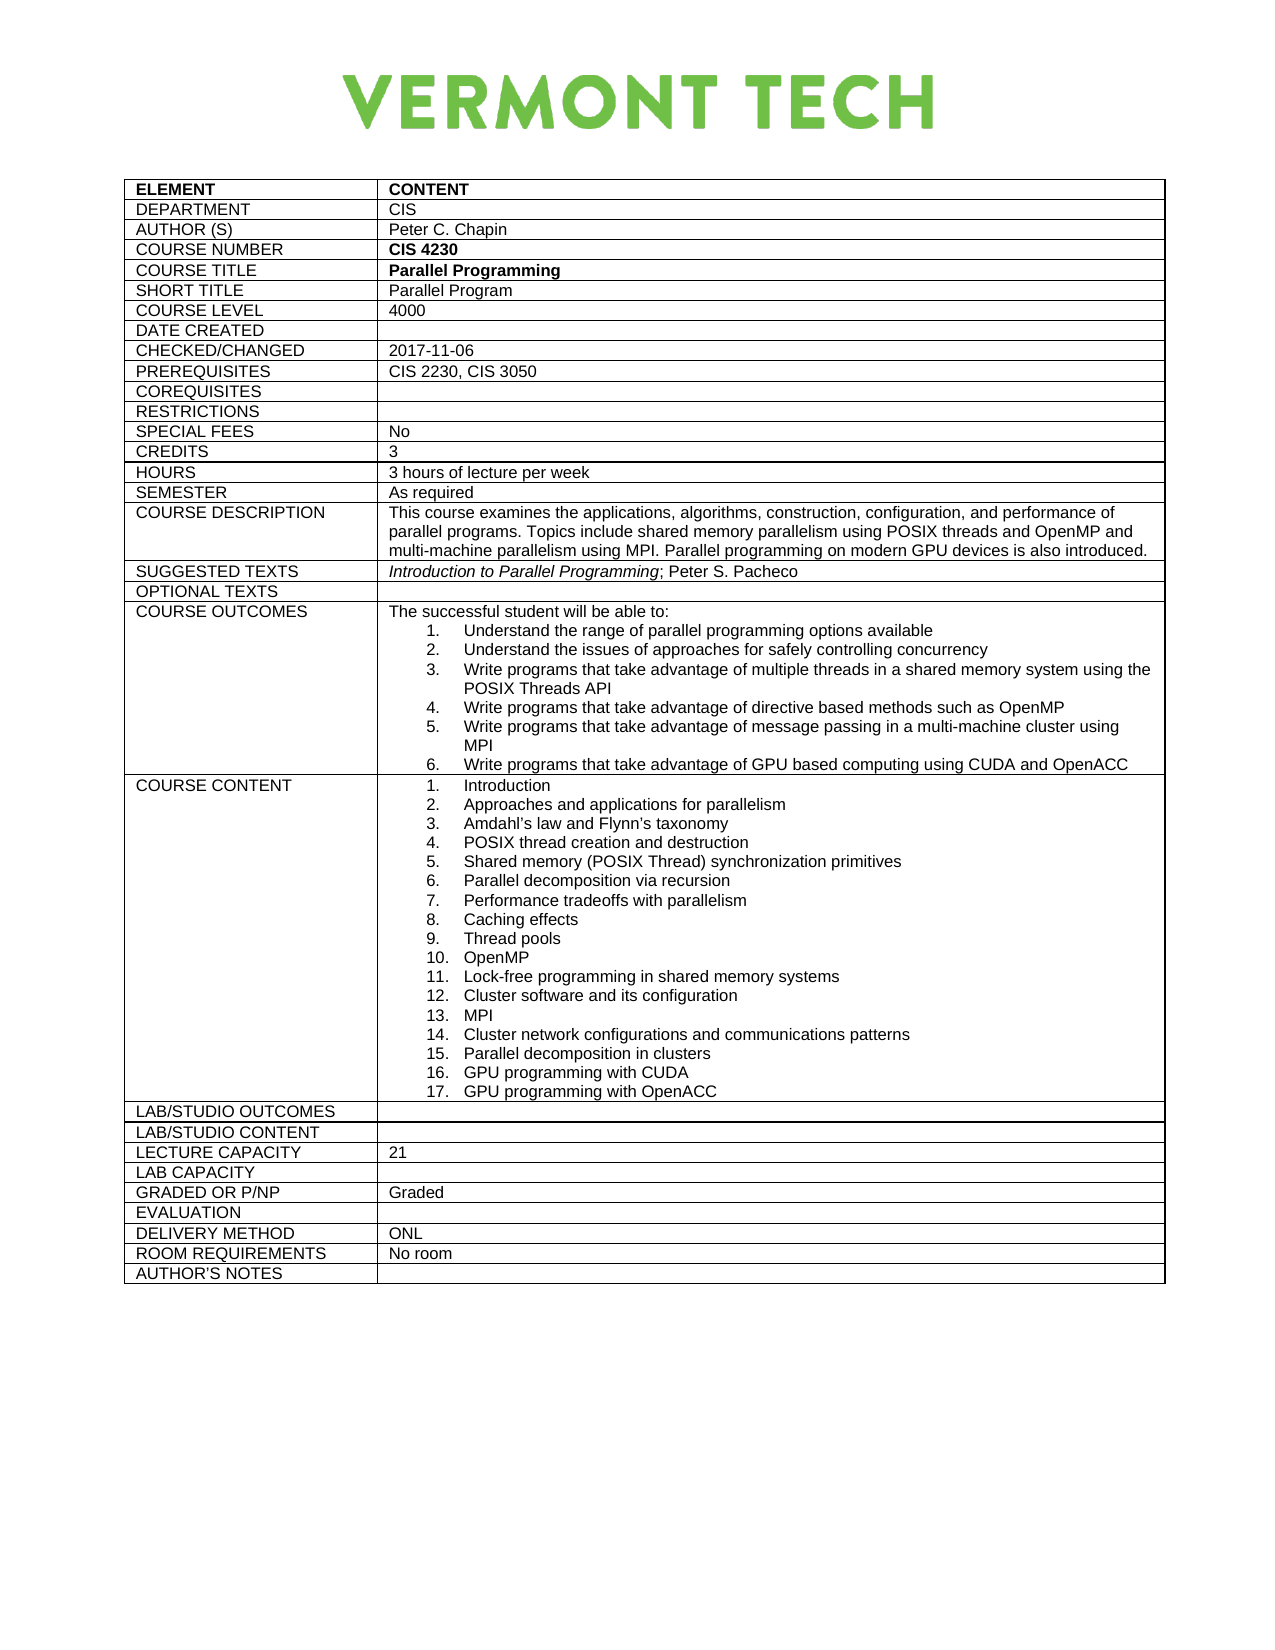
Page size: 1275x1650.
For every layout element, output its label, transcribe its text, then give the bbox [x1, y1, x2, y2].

table_cell RESTRICTIONS [125, 402, 377, 421]
table_cell [378, 382, 1164, 401]
table_cell Introduction Approaches and applications for parallelism Amdahl’s law and Flynn’s taxonomy POSIX thread creation and destruction Shared memory (POSIX Thread) synchronization primitives Parallel decomposition via recursion Performance tradeoffs with parallelism Caching effects Thread pools OpenMP Lock-free programming in shared memory systems Cluster software and its configuration MPI Cluster network configurations and communications patterns Parallel decomposition in clusters GPU programming with CUDA GPU programming with OpenACC [378, 775, 1164, 1101]
table_cell [378, 1123, 1164, 1142]
table_cell AUTHOR’S NOTES [125, 1264, 377, 1283]
table_cell SUGGESTED TEXTS [125, 561, 377, 581]
table_cell This course examines the applications, algorithms, construction, configuration, and performance of parallel programs. Topics include shared memory parallelism using POSIX threads and OpenMP and multi-machine parallelism using MPI. Parallel programming on modern GPU devices is also introduced. [378, 503, 1164, 560]
table_cell COURSE DESCRIPTION [125, 503, 377, 560]
table_cell 4000 [378, 301, 1164, 320]
table_cell OPTIONAL TEXTS [125, 582, 377, 601]
table_cell DELIVERY METHOD [125, 1224, 377, 1243]
table_cell COURSE TITLE [125, 260, 377, 279]
table_cell Parallel Program [378, 281, 1164, 300]
table_cell No room [378, 1244, 1164, 1263]
table_cell 3 [378, 442, 1164, 461]
table_header ELEMENT [125, 180, 377, 199]
table_cell [378, 1102, 1164, 1121]
table_cell HOURS [125, 463, 377, 482]
table_cell COURSE OUTCOMES [125, 602, 377, 774]
table_cell As required [378, 483, 1164, 502]
table_cell LECTURE CAPACITY [125, 1143, 377, 1162]
table_cell No [378, 422, 1164, 441]
table_cell [378, 1203, 1164, 1222]
table_cell LAB/STUDIO OUTCOMES [125, 1102, 377, 1121]
table_cell LAB CAPACITY [125, 1163, 377, 1182]
table_cell CIS 2230, CIS 3050 [378, 361, 1164, 381]
table_cell COREQUISITES [125, 382, 377, 401]
table_cell EVALUATION [125, 1203, 377, 1222]
table_cell DATE CREATED [125, 321, 377, 340]
table_cell CHECKED/CHANGED [125, 341, 377, 360]
table_cell COURSE CONTENT [125, 775, 377, 1101]
table_cell ROOM REQUIREMENTS [125, 1244, 377, 1263]
table_cell [378, 582, 1164, 601]
table_cell [378, 321, 1164, 340]
table_cell Introduction to Parallel Programming; Peter S. Pacheco [378, 561, 1164, 581]
table_cell Peter C. Chapin [378, 220, 1164, 239]
table_cell PREREQUISITES [125, 361, 377, 381]
table_header CONTENT [378, 180, 1164, 199]
table_cell Graded [378, 1183, 1164, 1202]
table_cell [378, 402, 1164, 421]
table_cell COURSE NUMBER [125, 240, 377, 259]
picture [342, 75, 933, 129]
table_cell [378, 1264, 1164, 1283]
table_cell CIS [378, 200, 1164, 219]
table_cell GRADED OR P/NP [125, 1183, 377, 1202]
table_cell 21 [378, 1143, 1164, 1162]
table_cell COURSE LEVEL [125, 301, 377, 320]
table_cell [378, 1163, 1164, 1182]
table_cell ONL [378, 1224, 1164, 1243]
table_cell SHORT TITLE [125, 281, 377, 300]
table_cell CIS 4230 [378, 240, 1164, 259]
table_cell LAB/STUDIO CONTENT [125, 1123, 377, 1142]
table_cell 2017-11-06 [378, 341, 1164, 360]
table_cell AUTHOR (S) [125, 220, 377, 239]
table_cell The successful student will be able to: Understand the range of parallel programming options available Understand the issues of approaches for safely controlling concurrency Write programs that take advantage of multiple threads in a shared memory system using the POSIX Threads API Write programs that take advantage of directive based methods such as OpenMP Write programs that take advantage of message passing in a multi-machine cluster using MPI Write programs that take advantage of GPU based computing using CUDA and OpenACC [378, 602, 1164, 774]
table_cell SEMESTER [125, 483, 377, 502]
table_cell 3 hours of lecture per week [378, 463, 1164, 482]
table_cell DEPARTMENT [125, 200, 377, 219]
table_cell SPECIAL FEES [125, 422, 377, 441]
table_cell Parallel Programming [378, 260, 1164, 279]
table_cell CREDITS [125, 442, 377, 461]
